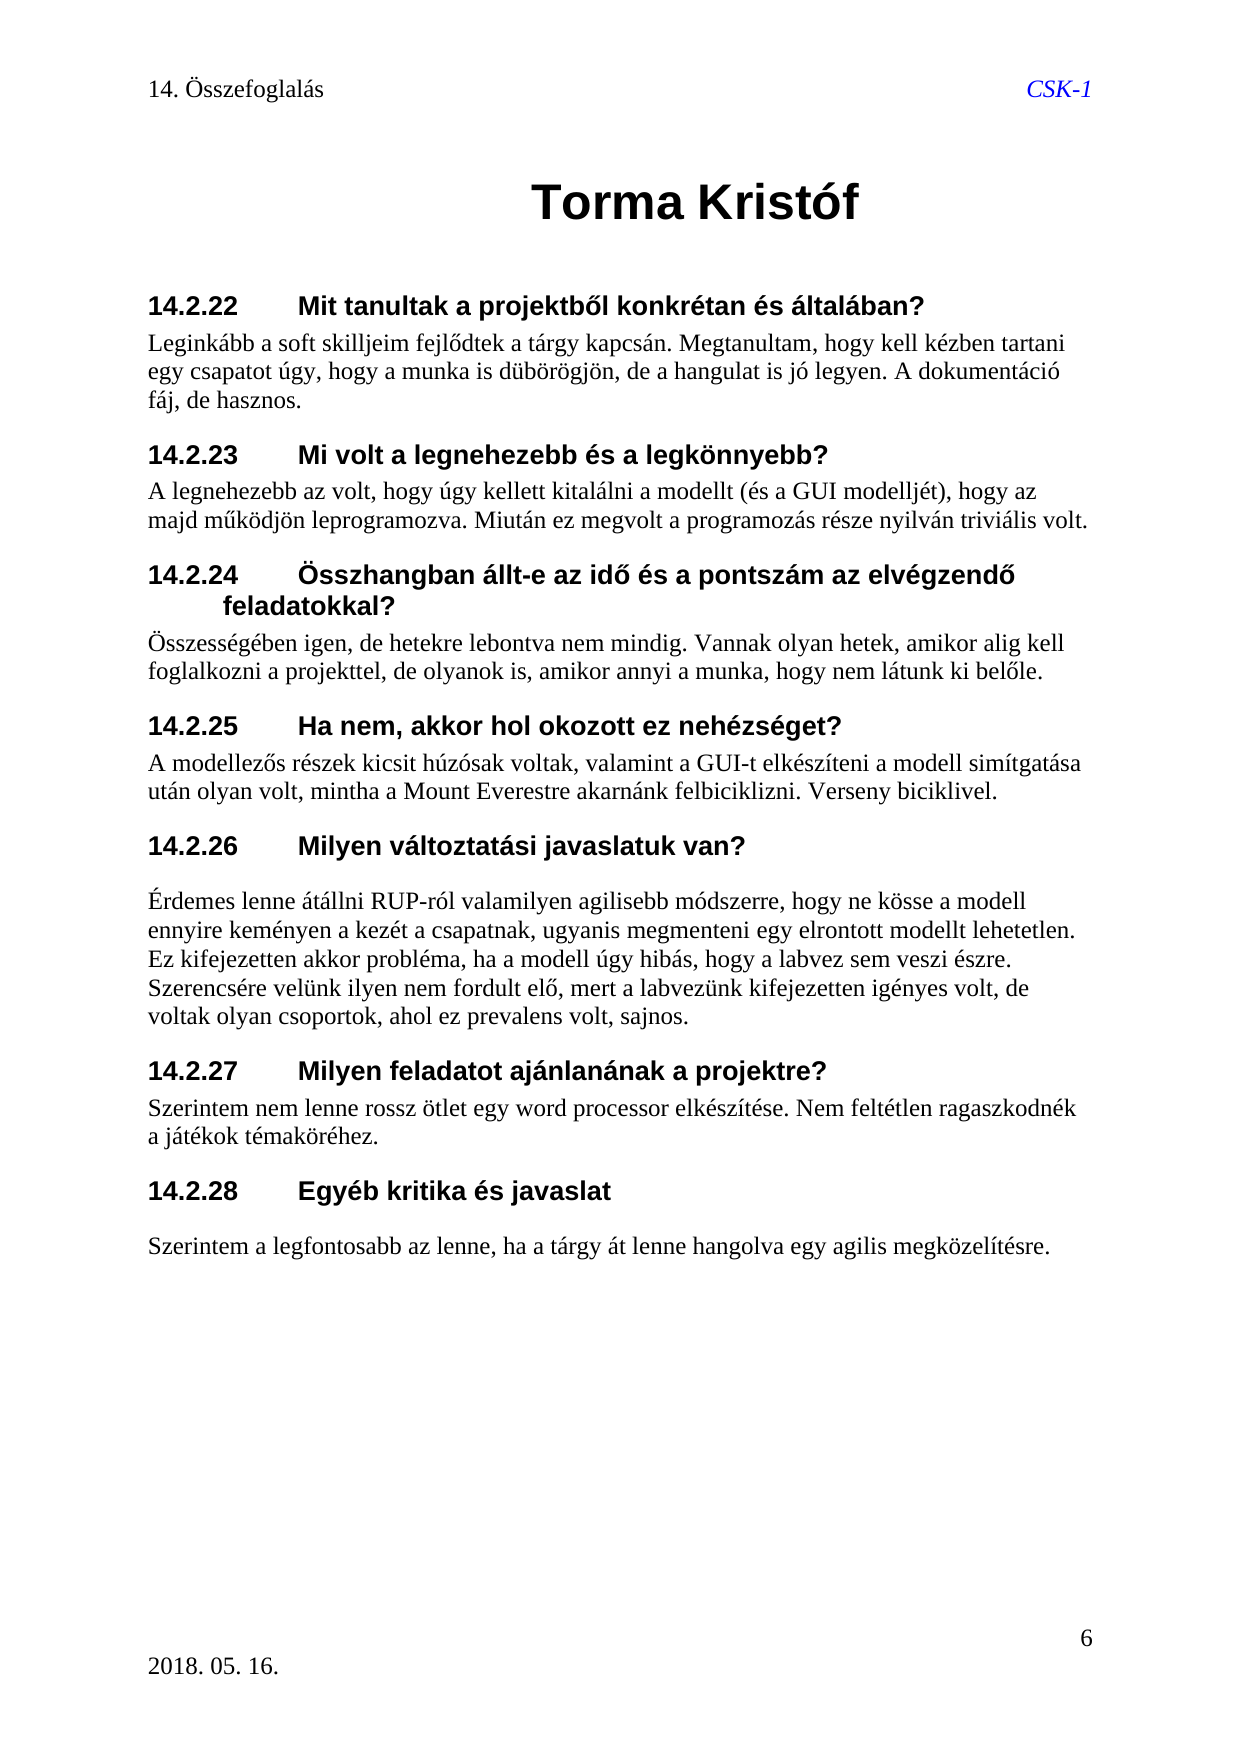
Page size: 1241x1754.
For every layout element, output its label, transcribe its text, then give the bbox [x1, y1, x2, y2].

text Szerintem nem lenne rossz ötlet egy word processor elkészítése. Nem feltétlen ragaszkodnék a játékok témaköréhez. [148, 1093, 1093, 1150]
list Egyéb kritika és javaslat [148, 1175, 1093, 1206]
text Leginkább a soft skilljeim fejlődtek a tárgy kapcsán. Megtanultam, hogy kell kézben tartani egy csapatot úgy, hogy a munka is dübörögjön, de a hangulat is jó legyen. A dokumentáció fáj, de hasznos. [148, 328, 1093, 414]
list Milyen változtatási javaslatuk van? [148, 830, 1093, 861]
list Milyen feladatot ajánlanának a projektre? [148, 1055, 1093, 1086]
text A legnehezebb az volt, hogy úgy kellett kitalálni a modellt (és a GUI modelljét), hogy az majd működjön leprogramozva. Miután ez megvolt a programozás része nyilván triviális volt. [148, 476, 1093, 534]
text Összességében igen, de hetekre lebontva nem mindig. Vannak olyan hetek, amikor alig kell foglalkozni a projekttel, de olyanok is, amikor annyi a munka, hogy nem látunk ki belőle. [148, 628, 1093, 685]
text A modellezős részek kicsit húzósak voltak, valamint a GUI-t elkészíteni a modell simítgatása után olyan volt, mintha a Mount Everestre akarnánk felbiciklizni. Verseny biciklivel. [148, 748, 1093, 805]
list Mi volt a legnehezebb és a legkönnyebb? [148, 439, 1093, 470]
list Mit tanultak a projektből konkrétan és általában? [148, 290, 1093, 321]
list Ha nem, akkor hol okozott ez nehézséget? [148, 710, 1093, 741]
text Torma Kristóf [298, 173, 1093, 230]
list Összhangban állt-e az idő és a pontszám az elvégzendő feladatokkal? [148, 559, 1093, 621]
text Szerintem a legfontosabb az lenne, ha a tárgy át lenne hangolva egy agilis megközelítésre. [148, 1231, 1093, 1260]
text Érdemes lenne átállni RUP-ról valamilyen agilisebb módszerre, hogy ne kösse a modell ennyire keményen a kezét a csapatnak, ugyanis megmenteni egy elrontott modellt lehetetlen. Ez kifejezetten akkor probléma, ha a modell úgy hibás, hogy a labvez sem veszi észre. Szerencsére velünk ilyen nem fordult elő, mert a labvezünk kifejezetten igényes volt, de voltak olyan csoportok, ahol ez prevalens volt, sajnos. [148, 886, 1093, 1030]
